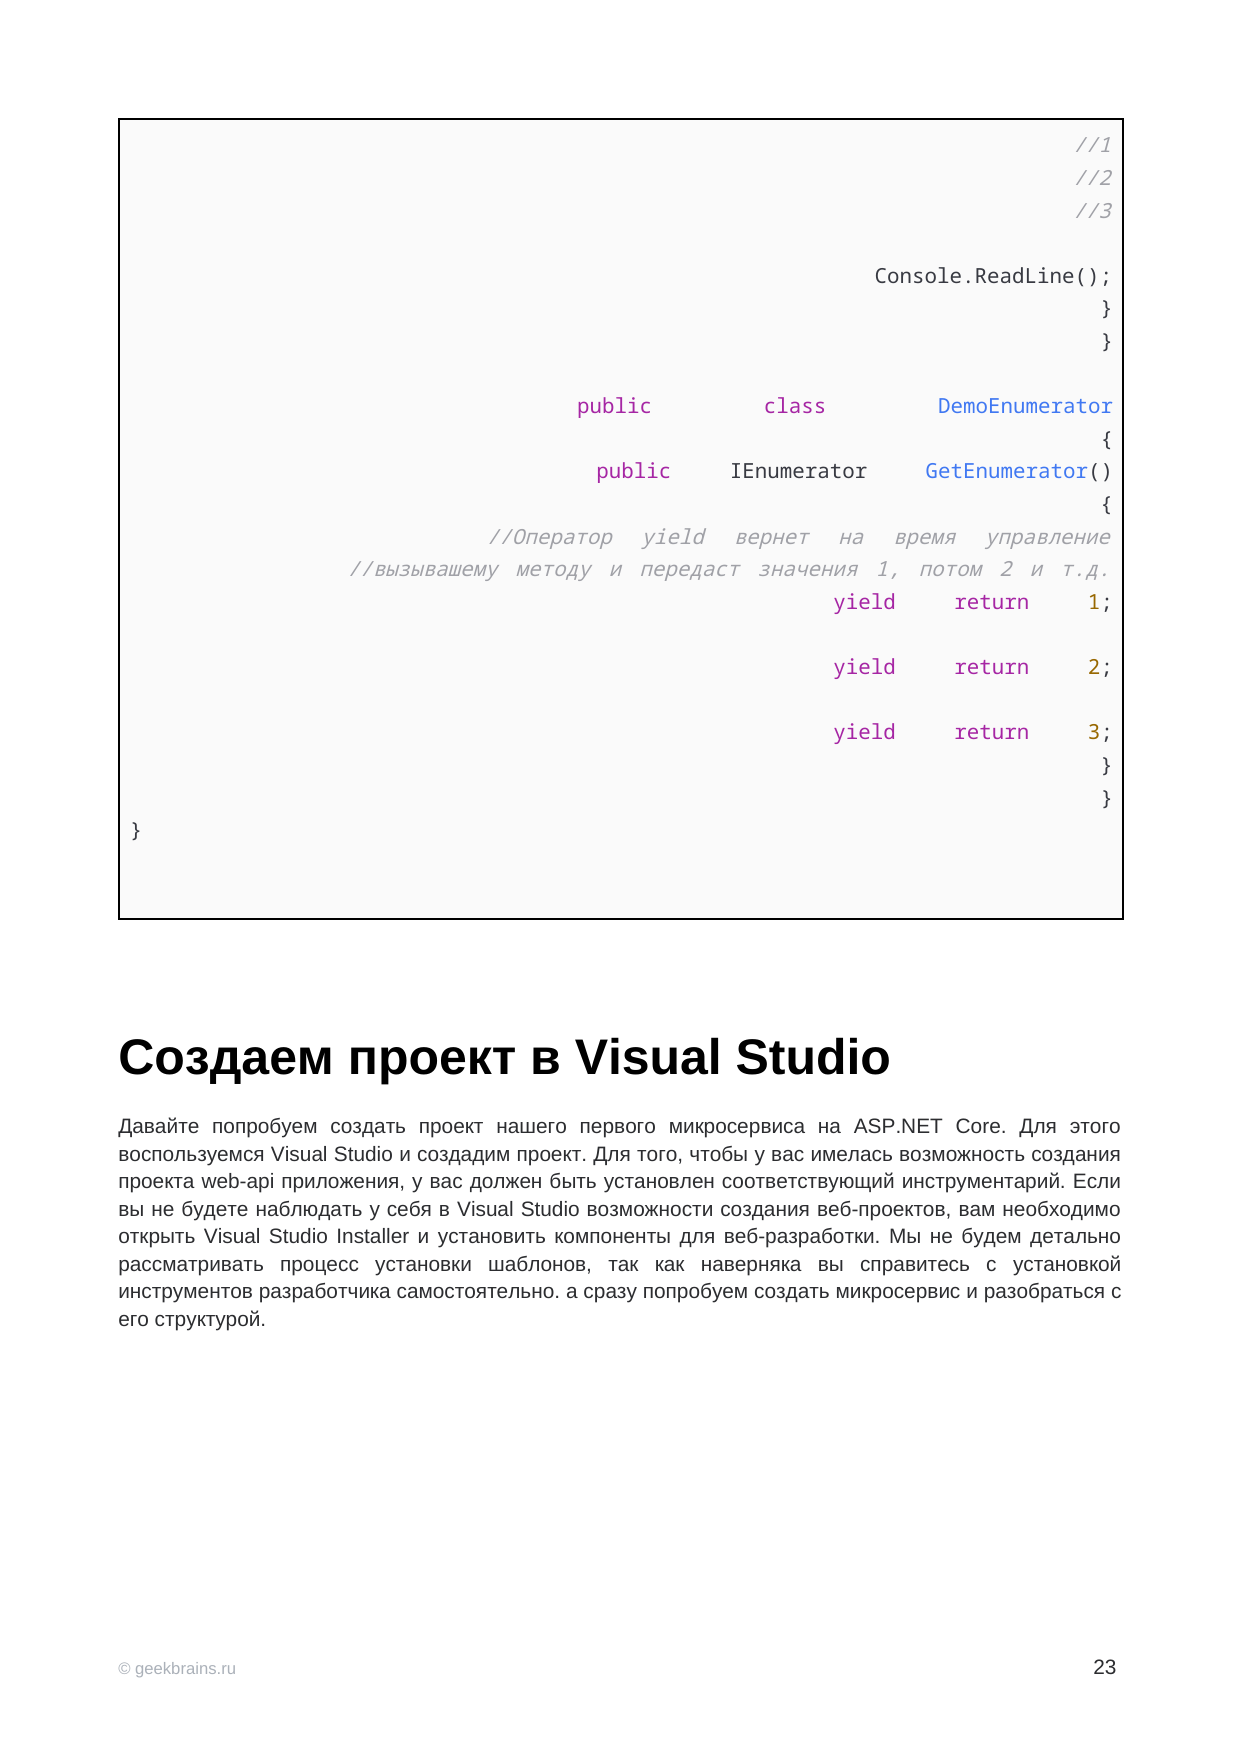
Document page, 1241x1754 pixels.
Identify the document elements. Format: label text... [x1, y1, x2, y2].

subtitle Создаем проект в Visual Studio [118, 1027, 1122, 1085]
text Давайте попробуем создать проект нашего первого микросервиса на ASP.NET Core. Для этого воспользуемся Visual Studio и создадим проект. Для того, чтобы у вас имелась возможность создания проекта web-api приложения, у вас должен быть установлен соответствующий инструментарий. Если вы не будете наблюдать у себя в Visual Studio возможности создания веб-проектов, вам необходимо открыть Visual Studio Installer и установить компоненты для веб-разработки. Мы не будем детально рассматривать процесс установки шаблонов, так как наверняка вы справитесь с установкой инструментов разработчика самостоятельно. а сразу попробуем создать микросервис и разобраться с его структурой. [118, 1114, 1122, 1331]
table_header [120, 120, 1122, 918]
